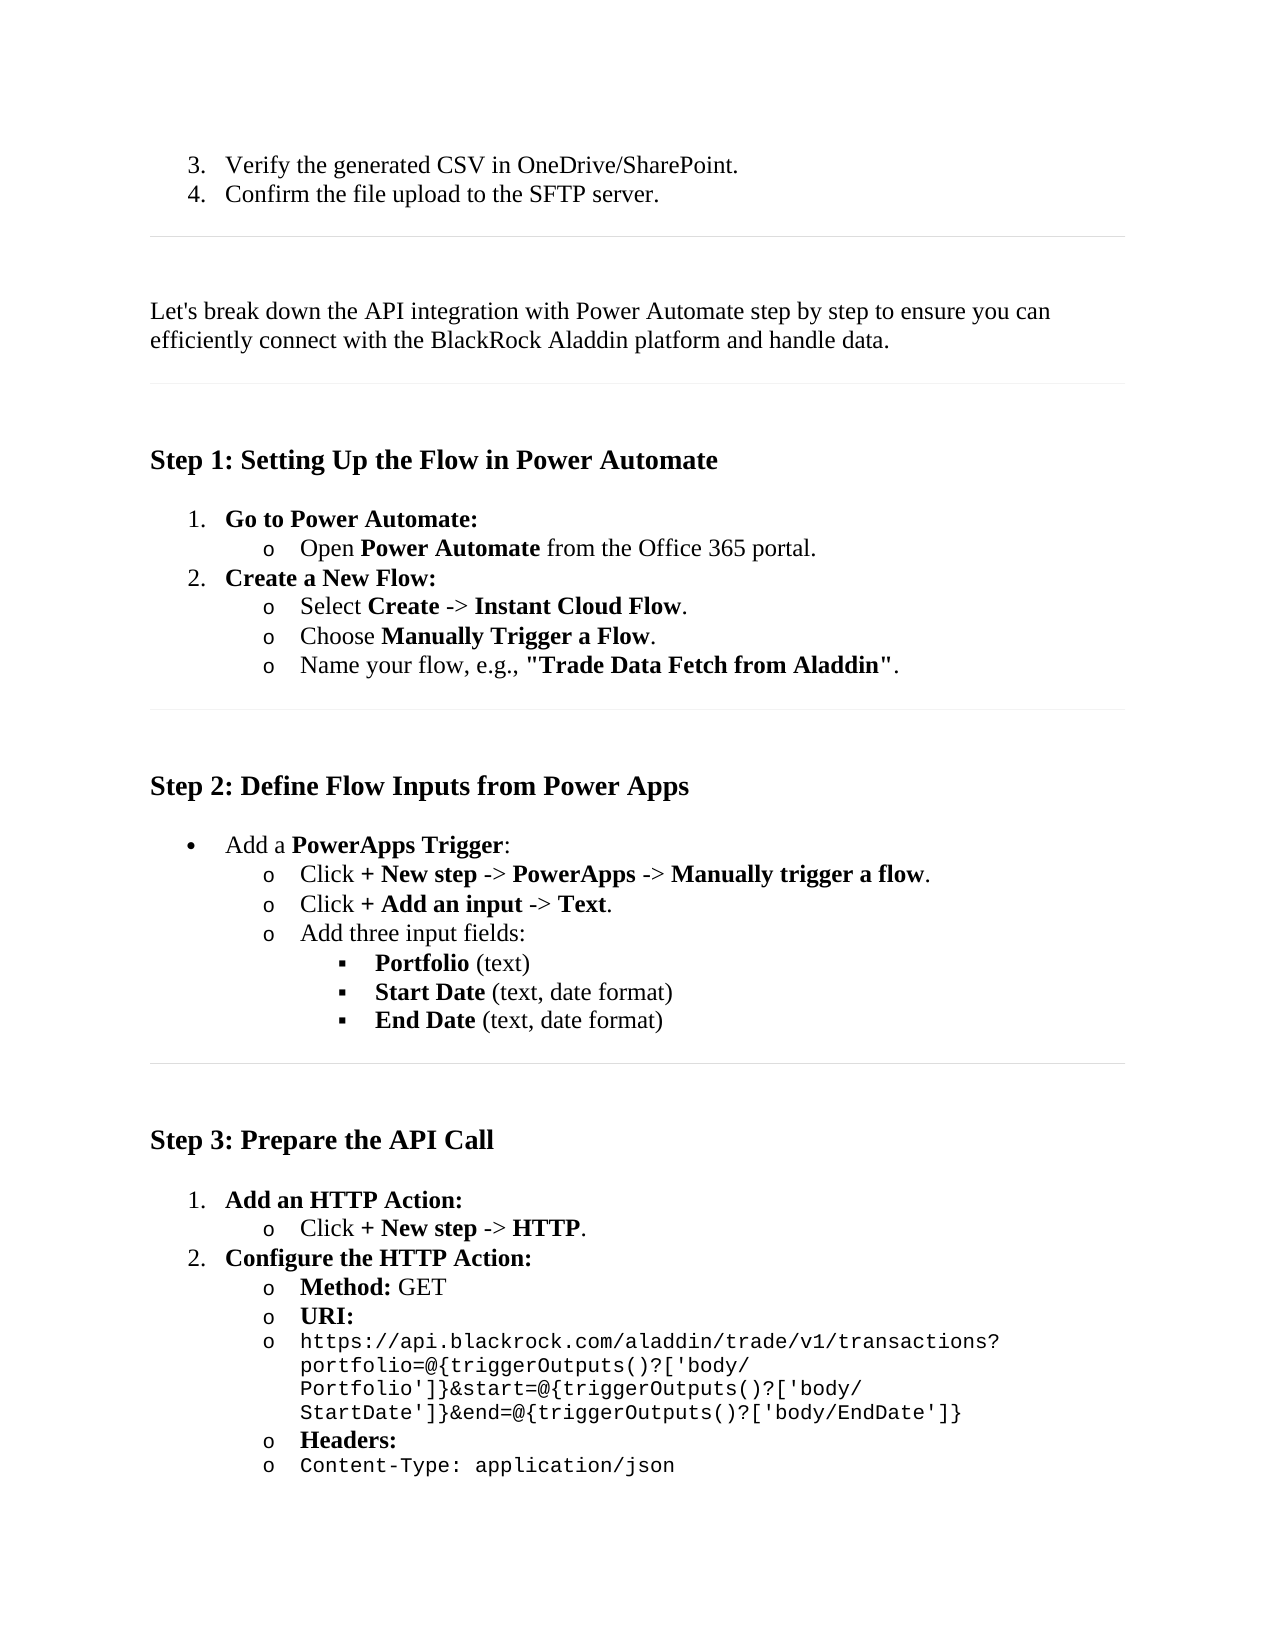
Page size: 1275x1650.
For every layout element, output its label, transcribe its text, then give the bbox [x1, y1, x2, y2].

list URI: [262, 1301, 1125, 1331]
list Open Power Automate from the Office 365 portal. [262, 533, 1125, 563]
text Step 3: Prepare the API Call [150, 1123, 1125, 1156]
list https://api.blackrock.com/aladdin/trade/v1/transactions?portfolio=@{triggerOutputs()?['body/Portfolio']}&start=@{triggerOutputs()?['body/StartDate']}&end=@{triggerOutputs()?['body/EndDate']} [262, 1331, 1125, 1426]
list Name your flow, e.g., "Trade Data Fetch from Aladdin". [262, 651, 1125, 680]
list Click + New step -> HTTP. [262, 1213, 1125, 1243]
text Step 2: Define Flow Inputs from Power Apps [150, 769, 1125, 801]
list Add a PowerApps Trigger: [187, 831, 1125, 859]
list Portfolio (text) [337, 948, 1125, 977]
list Content-Type: application/json [262, 1455, 1125, 1479]
list Go to Power Automate: [187, 504, 1125, 533]
text Step 1: Setting Up the Flow in Power Automate [150, 443, 1125, 475]
list Confirm the file upload to the SFTP server. [187, 179, 1125, 207]
list Create a New Flow: [187, 563, 1125, 591]
list Method: GET [262, 1272, 1125, 1301]
list Headers: [262, 1426, 1125, 1455]
list Verify the generated CSV in OneDrive/SharePoint. [187, 150, 1125, 179]
list Choose Manually Trigger a Flow. [262, 621, 1125, 651]
list Start Date (text, date format) [337, 977, 1125, 1006]
list Add three input fields: [262, 918, 1125, 948]
text Let's break down the API integration with Power Automate step by step to ensure you can efficiently connect with the BlackRock Aladdin platform and handle data. [150, 296, 1125, 354]
list Click + New step -> PowerApps -> Manually trigger a flow. [262, 859, 1125, 889]
list Select Create -> Instant Cloud Flow. [262, 591, 1125, 621]
list End Date (text, date format) [337, 1006, 1125, 1034]
list Configure the HTTP Action: [187, 1243, 1125, 1272]
list Add an HTTP Action: [187, 1185, 1125, 1213]
list Click + Add an input -> Text. [262, 889, 1125, 918]
